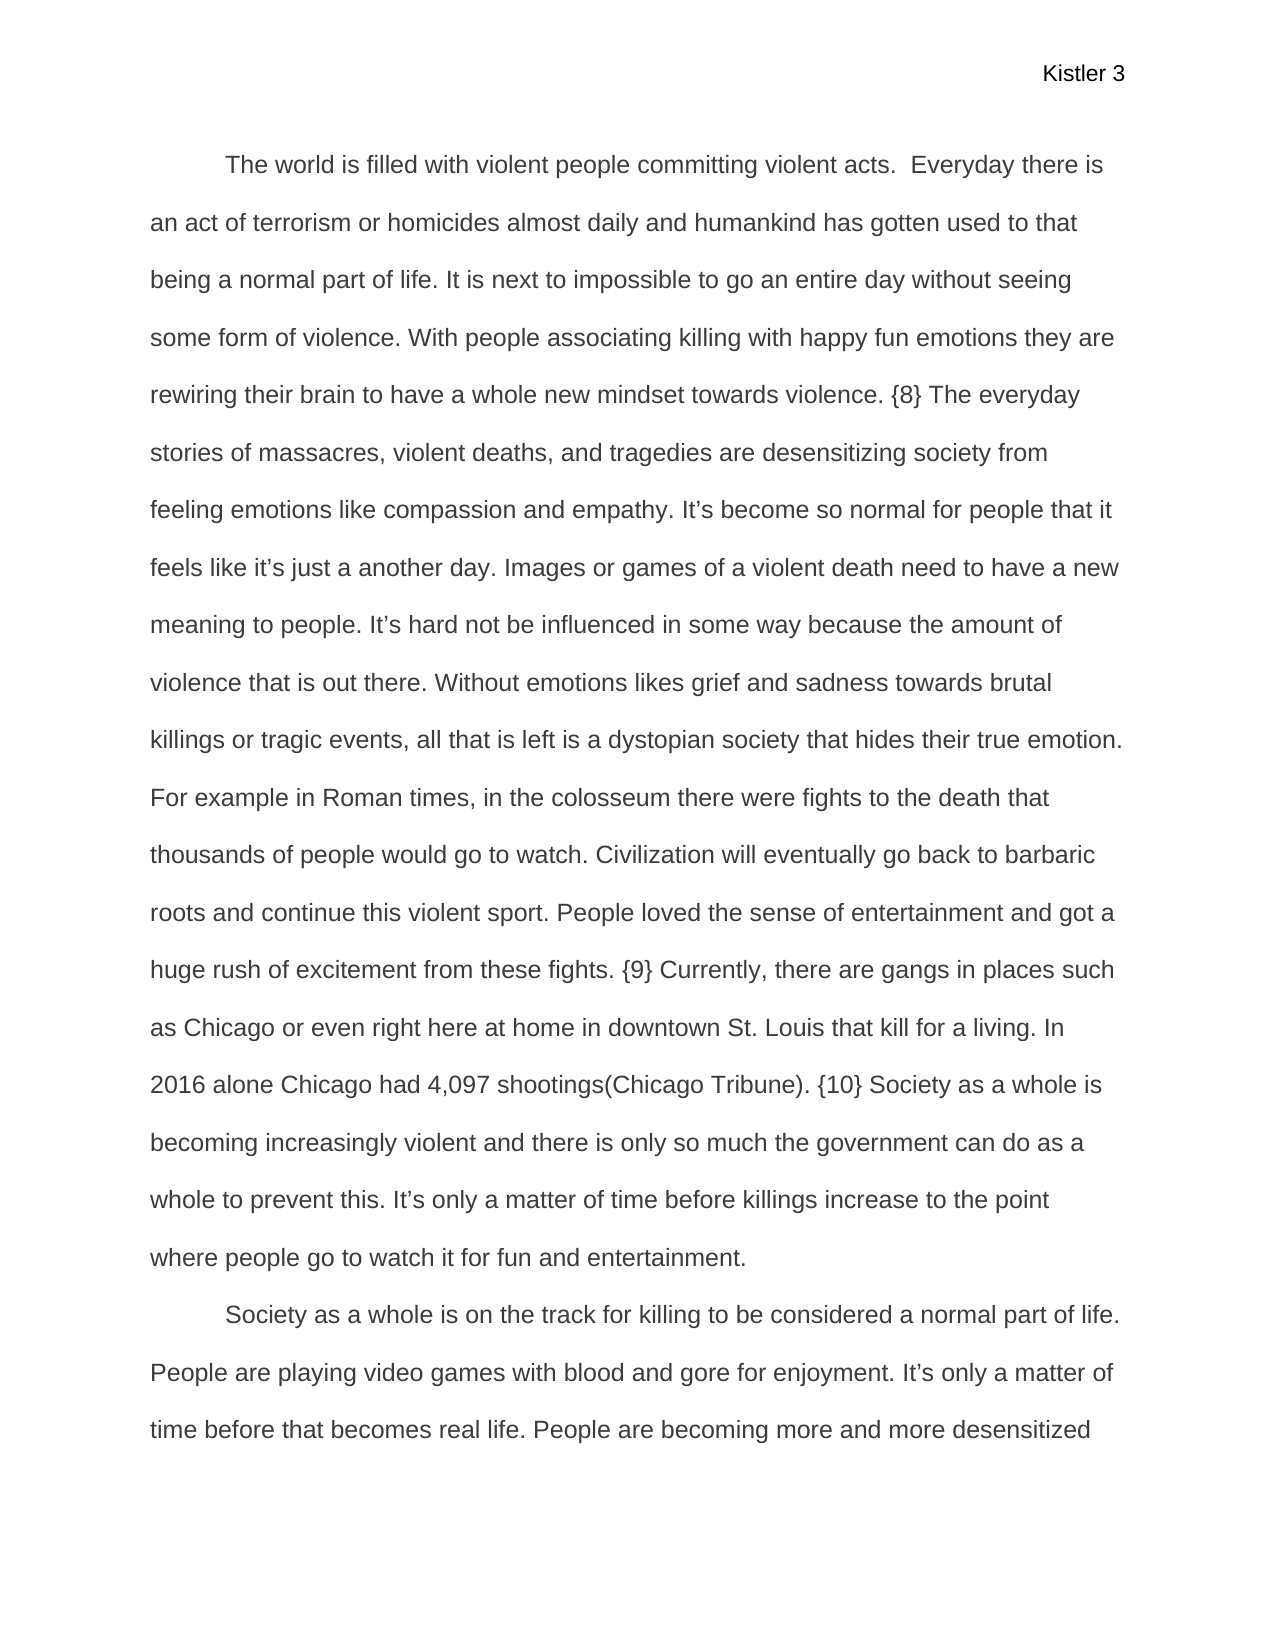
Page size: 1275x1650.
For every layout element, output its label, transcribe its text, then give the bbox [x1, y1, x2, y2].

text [150, 1300, 1125, 1444]
text The world is filled with violent people committing violent acts. Everyday there is an act of terrorism or homicides almost daily and humankind has gotten used to that being a normal part of life. It is next to impossible to go an entire day without seeing some form of violence. With people associating killing with happy fun emotions they are rewiring their brain to have a whole new mindset towards violence. {8} The everyday stories of massacres, violent deaths, and tragedies are desensitizing society from feeling emotions like compassion and empathy. It’s become so normal for people that it feels like it’s just a another day. Images or games of a violent death need to have a new meaning to people. It’s hard not be influenced in some way because the amount of violence that is out there. Without emotions likes grief and sadness towards brutal killings or tragic events, all that is left is a dystopian society that hides their true emotion. For example in Roman times, in the colosseum there were fights to the death that thousands of people would go to watch. Civilization will eventually go back to barbaric roots and continue this violent sport. People loved the sense of entertainment and got a huge rush of excitement from these fights. {9} Currently, there are gangs in places such as Chicago or even right here at home in downtown St. Louis that kill for a living. In 2016 alone Chicago had 4,097 shootings(Chicago Tribune). {10} Society as a whole is becoming increasingly violent and there is only so much the government can do as a whole to prevent this. It’s only a matter of time before killings increase to the point where people go to watch it for fun and entertainment. [150, 150, 1125, 1271]
